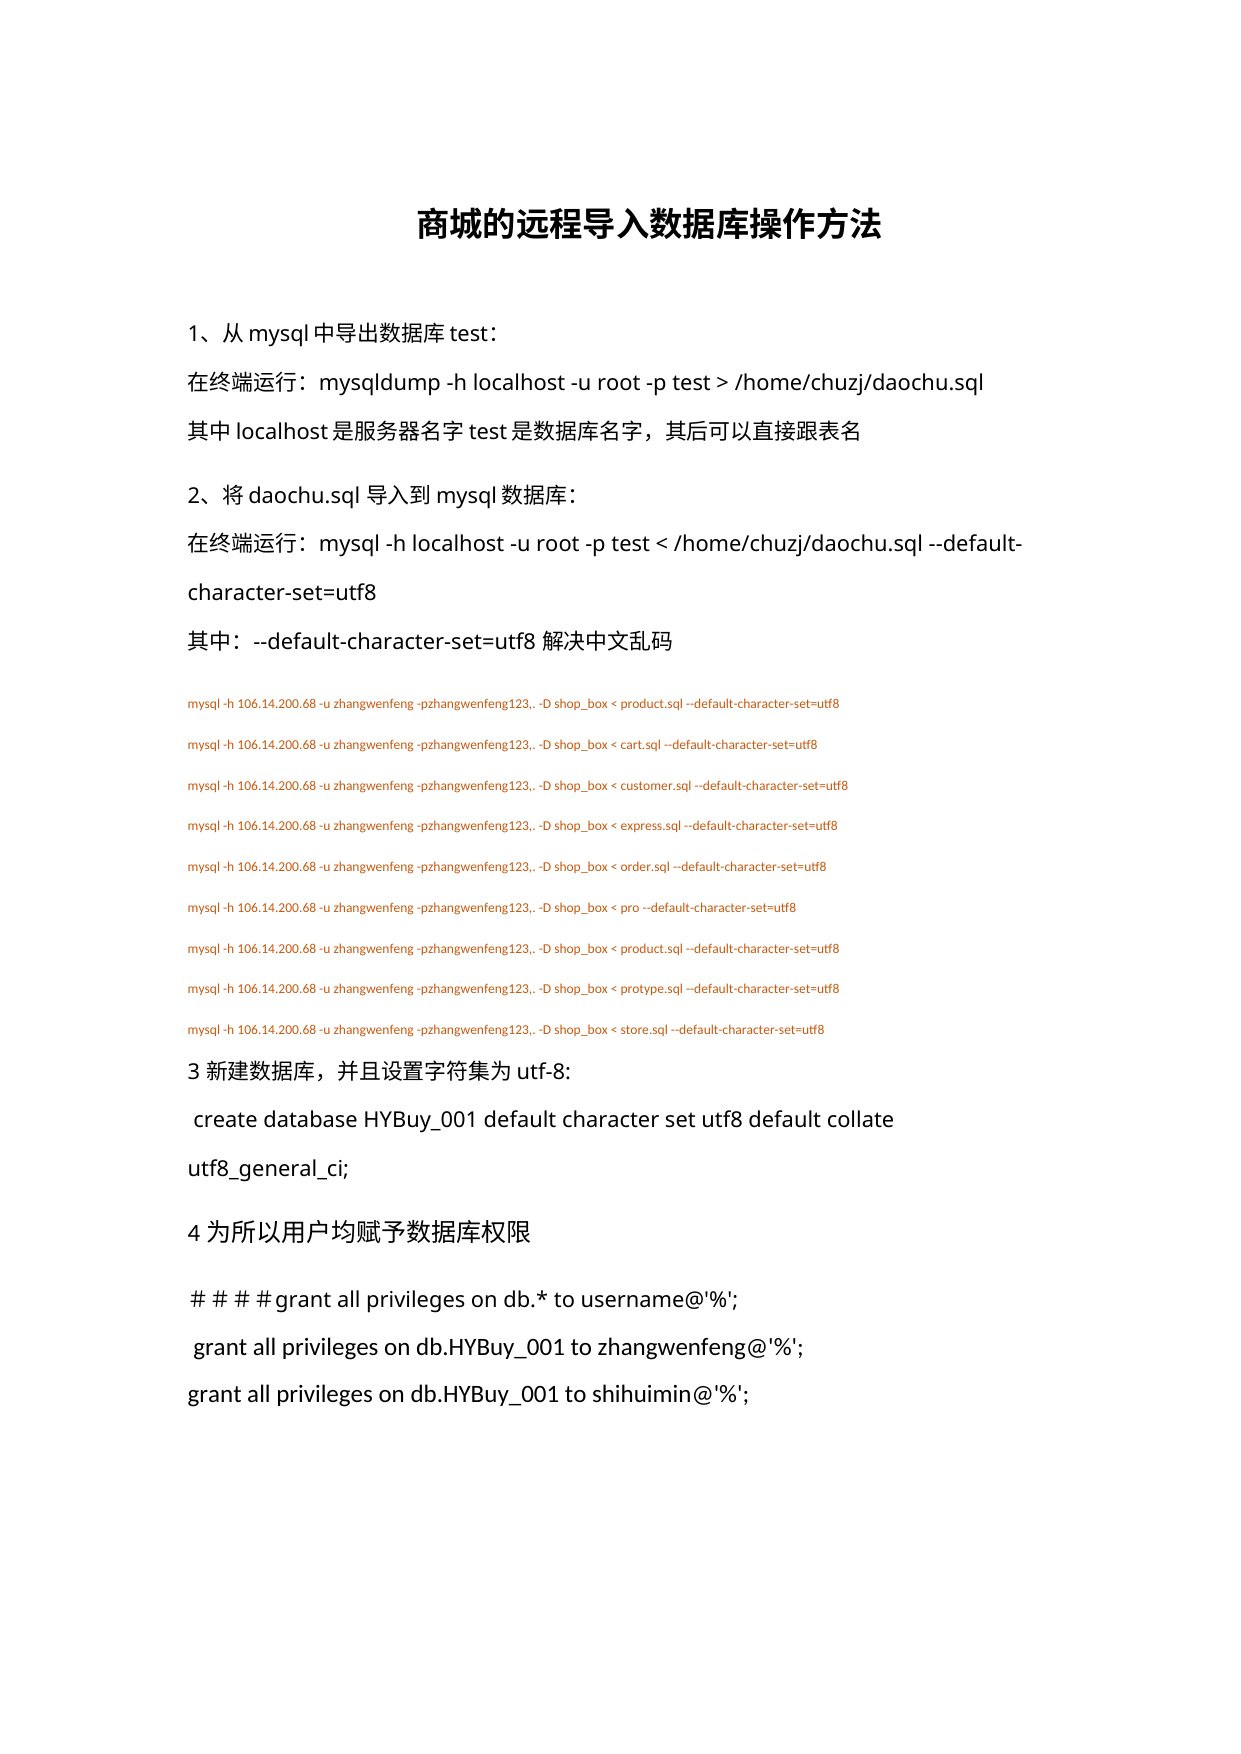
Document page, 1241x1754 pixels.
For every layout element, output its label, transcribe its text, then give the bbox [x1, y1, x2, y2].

text mysql -h 106.14.200.68 -u zhangwenfeng -pzhangwenfeng123,. -D shop_box < product.sql --default-character-set=utf8 [187, 687, 1053, 720]
text create database HYBuy_001 default character set utf8 default collate utf8_general_ci; [187, 1102, 1053, 1184]
text mysql -h 106.14.200.68 -u zhangwenfeng -pzhangwenfeng123,. -D shop_box < store.sql --default-character-set=utf8 [187, 1013, 1053, 1046]
text mysql -h 106.14.200.68 -u zhangwenfeng -pzhangwenfeng123,. -D shop_box < product.sql --default-character-set=utf8 [187, 932, 1053, 964]
text mysql -h 106.14.200.68 -u zhangwenfeng -pzhangwenfeng123,. -D shop_box < express.sql --default-character-set=utf8 [187, 810, 1053, 842]
text 1、从mysql中导出数据库test： 在终端运行：mysqldump -h localhost -u root -p test > /home/chuzj/daochu.sql 其中localhost是服务器名字 test是数据库名字，其后可以直接跟表名 [187, 316, 1053, 446]
text 2、将daochu.sql 导入到mysql数据库： 在终端运行：mysql -h localhost -u root -p test < /home/chuzj/daochu.sql --default-character-set=utf8 其中：--default-character-set=utf8 解决中文乱码 [187, 477, 1053, 656]
text mysql -h 106.14.200.68 -u zhangwenfeng -pzhangwenfeng123,. -D shop_box < order.sql --default-character-set=utf8 [187, 850, 1053, 883]
text mysql -h 106.14.200.68 -u zhangwenfeng -pzhangwenfeng123,. -D shop_box < customer.sql --default-character-set=utf8 [187, 769, 1053, 801]
text 4 为所以用户均赋予数据库权限 [187, 1198, 1053, 1263]
subtitle 商城的远程导入数据库操作方法 [187, 189, 1053, 254]
text ＃＃＃＃grant all privileges on db.* to username@'%'; [275, 1282, 1053, 1314]
text mysql -h 106.14.200.68 -u zhangwenfeng -pzhangwenfeng123,. -D shop_box < cart.sql --default-character-set=utf8 [187, 728, 1053, 761]
text mysql -h 106.14.200.68 -u zhangwenfeng -pzhangwenfeng123,. -D shop_box < protype.sql --default-character-set=utf8 [187, 973, 1053, 1005]
text mysql -h 106.14.200.68 -u zhangwenfeng -pzhangwenfeng123,. -D shop_box < pro --default-character-set=utf8 [187, 891, 1053, 924]
text 3 新建数据库，并且设置字符集为utf-8: [187, 1054, 1053, 1087]
text grant all privileges on db.HYBuy_001 to shihuimin@'%'; [187, 1378, 1053, 1410]
text grant all privileges on db.HYBuy_001 to zhangwenfeng@'%'; [187, 1330, 1053, 1362]
